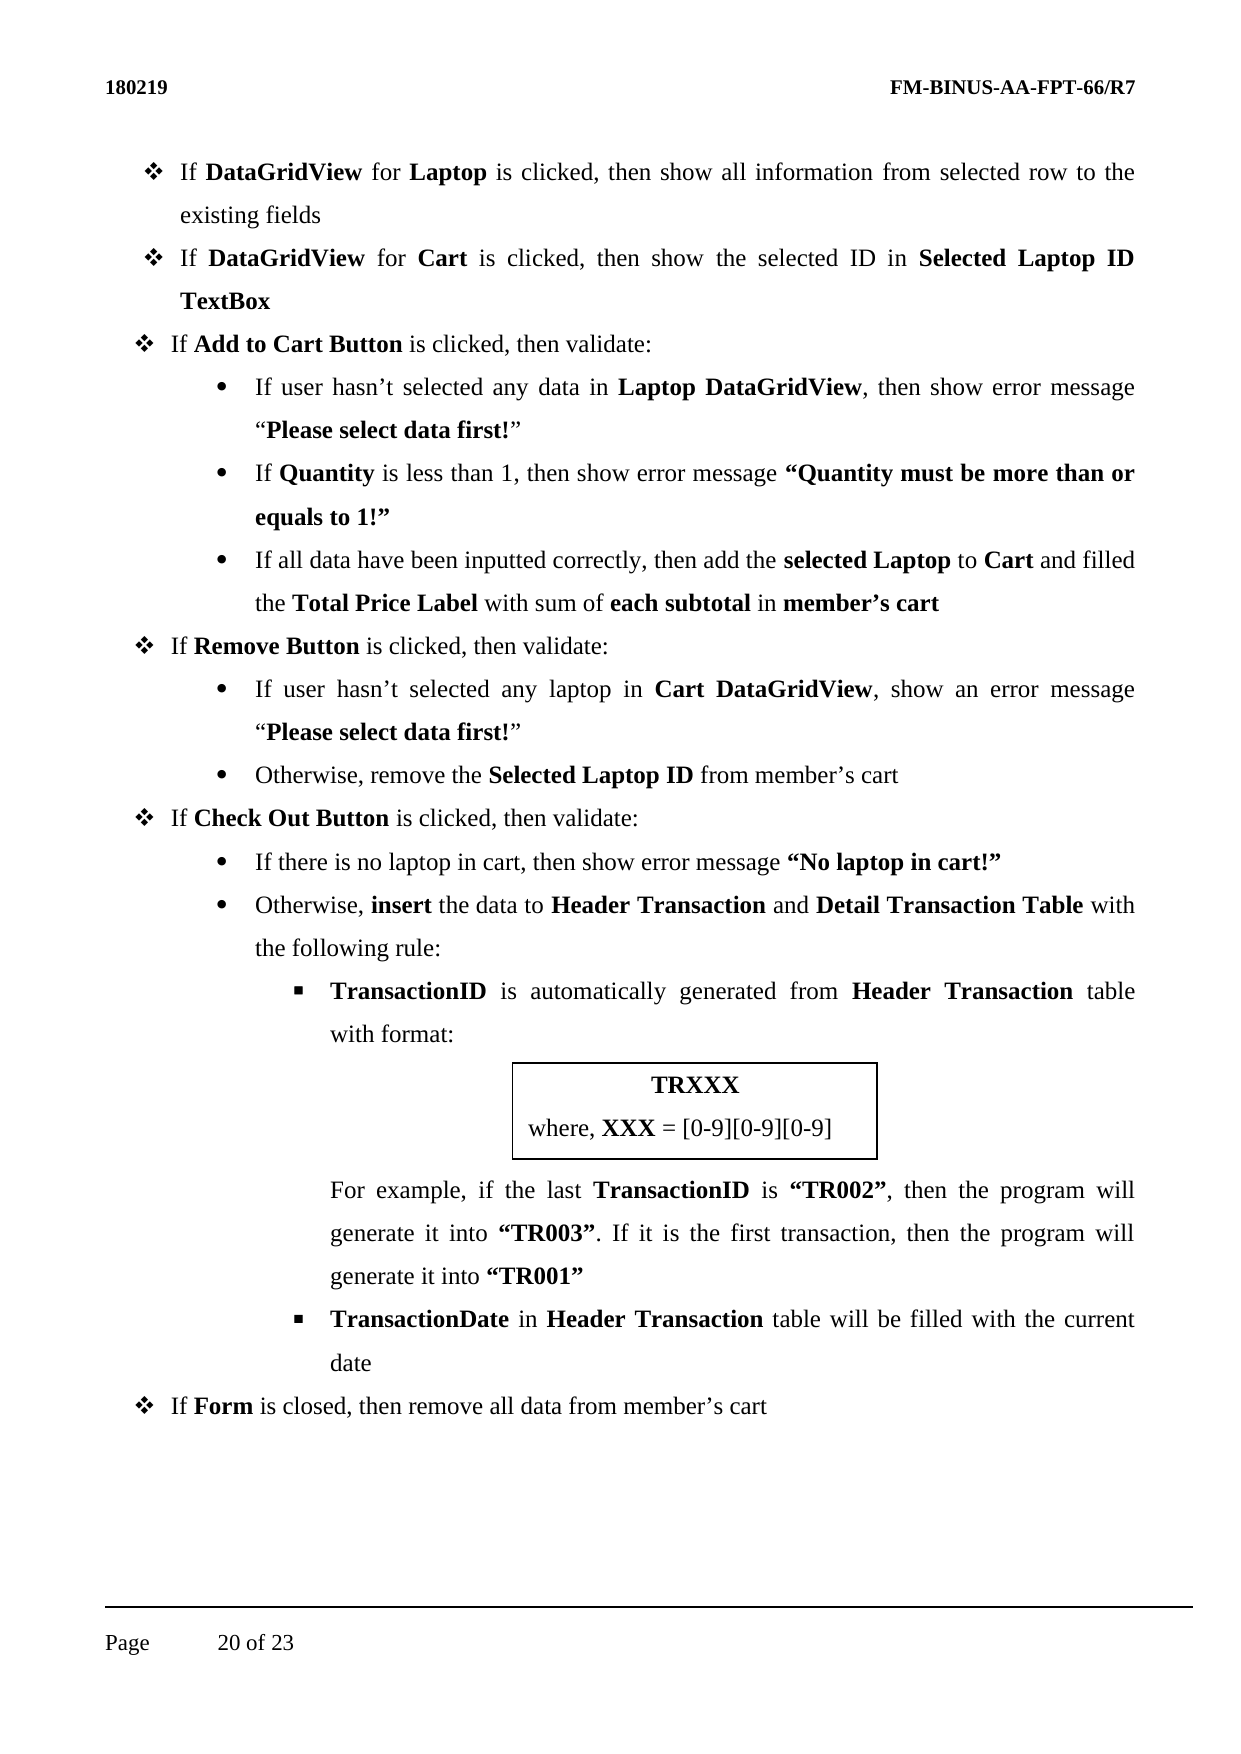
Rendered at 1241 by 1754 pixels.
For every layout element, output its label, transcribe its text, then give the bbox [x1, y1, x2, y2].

list If DataGridView for Cart is clicked, then show the selected ID in Selected Laptop ID TextBox [142, 243, 1135, 315]
list If Quantity is less than 1, then show error message “Quantity must be more than or equals to 1!” [217, 458, 1135, 530]
list If DataGridView for Laptop is clicked, then show all information from selected row to the existing fields [142, 157, 1135, 228]
list If Check Out Button is clicked, then validate: [133, 803, 1135, 832]
list If user hasn’t selected any laptop in Cart DataGridView, show an error message “Please select data first!” [217, 674, 1135, 746]
list For example, if the last TransactionID is “TR002”, then the program will generate it into “TR003”. If it is the first transaction, then the program will generate it into “TR001” [330, 1175, 1135, 1290]
list If user hasn’t selected any data in Laptop DataGridView, then show error message “Please select data first!” [217, 372, 1135, 444]
list If there is no laptop in cart, then show error message “No laptop in cart!” [217, 847, 1135, 875]
list TransactionID is automatically generated from Header Transaction table with format: [292, 976, 1135, 1048]
list If Add to Cart Button is clicked, then validate: [133, 329, 1135, 358]
list Otherwise, insert the data to Header Transaction and Detail Transaction Table with the following rule: [217, 890, 1135, 962]
list If all data have been inputted correctly, then add the selected Laptop to Cart and filled the Total Price Label with sum of each subtotal in member’s cart [217, 545, 1135, 617]
list TransactionDate in Header Transaction table will be filled with the current date [292, 1304, 1135, 1376]
list If Form is closed, then remove all data from member’s cart [133, 1391, 1135, 1419]
list Otherwise, remove the Selected Laptop ID from member’s cart [217, 760, 1135, 789]
list If Remove Button is clicked, then validate: [133, 631, 1135, 660]
